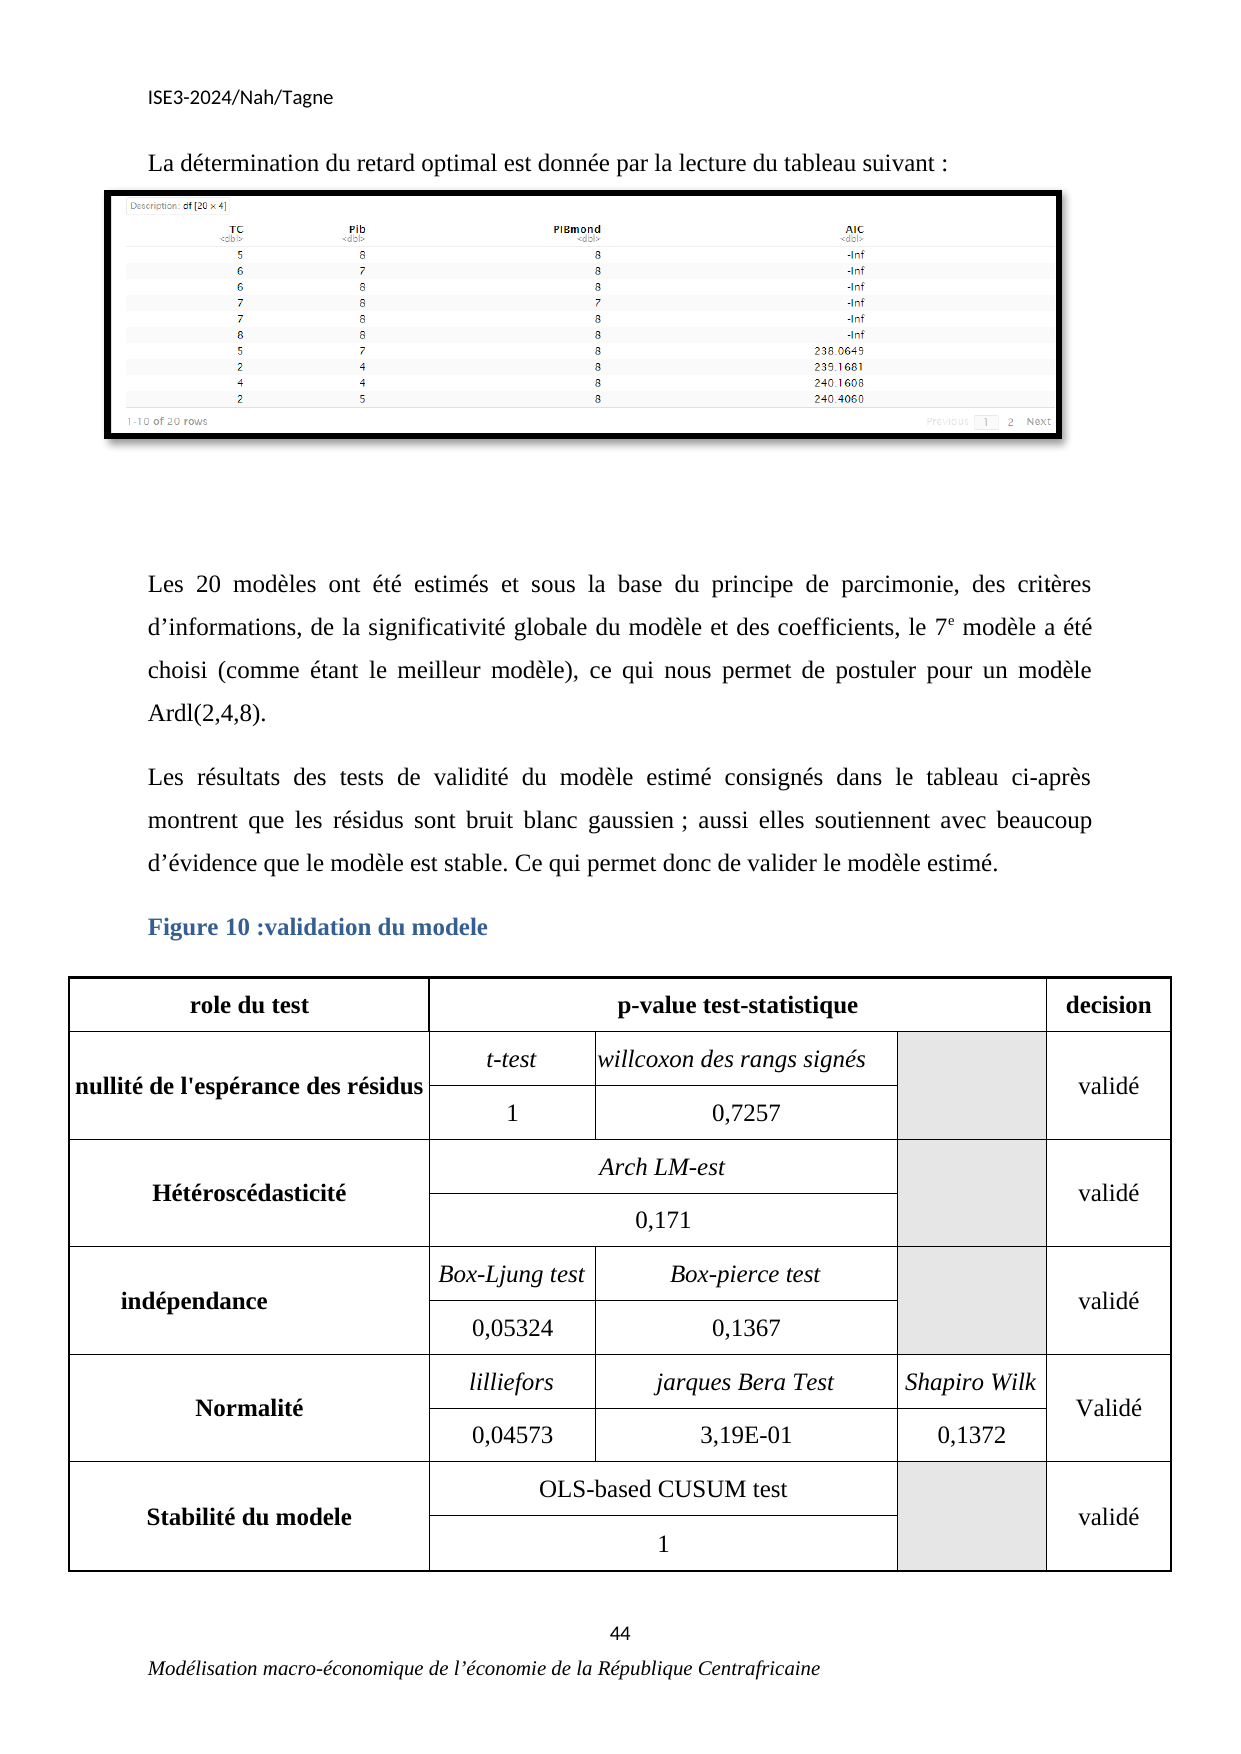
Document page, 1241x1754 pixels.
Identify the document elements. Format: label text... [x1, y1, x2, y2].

table_cell validé [1047, 1140, 1170, 1246]
table_cell validé [1047, 1247, 1170, 1354]
table_cell Validé [1047, 1355, 1170, 1461]
table_header p-value test-statistique [430, 979, 1046, 1031]
text Les 20 modèles ont été estimés et sous la base du principe de parcimonie, des critères d’informations, de la significativité globale du modèle et des coefficients, le 7e modèle a été choisi (comme étant le meilleur modèle), ce qui nous permet de postuler pour un modèle Ardl(2,4,8). [148, 569, 1093, 727]
table_cell 0,7257 [596, 1086, 897, 1139]
text Les résultats des tests de validité du modèle estimé consignés dans le tableau ci-après montrent que les résidus sont bruit blanc gaussien ; aussi elles soutiennent avec beaucoup d’évidence que le modèle est stable. Ce qui permet donc de valider le modèle estimé. [148, 762, 1093, 877]
table_cell 1 [430, 1516, 897, 1570]
table_cell jarques Bera Test [596, 1355, 897, 1407]
table_cell 3,19E-01 [596, 1409, 897, 1461]
table_cell Normalité [70, 1355, 429, 1461]
table_cell [898, 1032, 1046, 1139]
table_cell Box-pierce test [596, 1247, 897, 1300]
table_cell [898, 1247, 1046, 1354]
table_cell Arch LM-est [430, 1140, 897, 1192]
table_cell Box-Ljung test [430, 1247, 595, 1300]
table_header decision [1047, 979, 1170, 1031]
table_cell Hétéroscédasticité [70, 1140, 429, 1246]
table_cell 1 [430, 1086, 595, 1139]
table_cell [898, 1462, 1046, 1570]
table_header role du test [70, 979, 428, 1031]
table_cell nullité de l'espérance des résidus [70, 1032, 429, 1139]
table_cell Shapiro Wilk [898, 1355, 1046, 1407]
table_cell t-test [430, 1032, 595, 1085]
table_cell validé [1047, 1032, 1170, 1139]
table_cell OLS-based CUSUM test [430, 1462, 897, 1515]
table_cell 0,1367 [596, 1301, 897, 1354]
table_cell willcoxon des rangs signés [596, 1032, 897, 1085]
text Figure 10 :validation du modele [148, 912, 1093, 941]
picture [111, 196, 1056, 433]
table_cell 0,05324 [430, 1301, 595, 1354]
table_cell 0,171 [430, 1194, 897, 1246]
table_cell 0,1372 [898, 1409, 1046, 1461]
table_cell validé [1047, 1462, 1170, 1570]
table_cell indépendance [70, 1247, 429, 1354]
table_cell [898, 1140, 1046, 1246]
text La détermination du retard optimal est donnée par la lecture du tableau suivant : [148, 148, 1093, 176]
table_cell Stabilité du modele [70, 1462, 429, 1570]
table_cell 0,04573 [430, 1409, 595, 1461]
table_cell lilliefors [430, 1355, 595, 1407]
